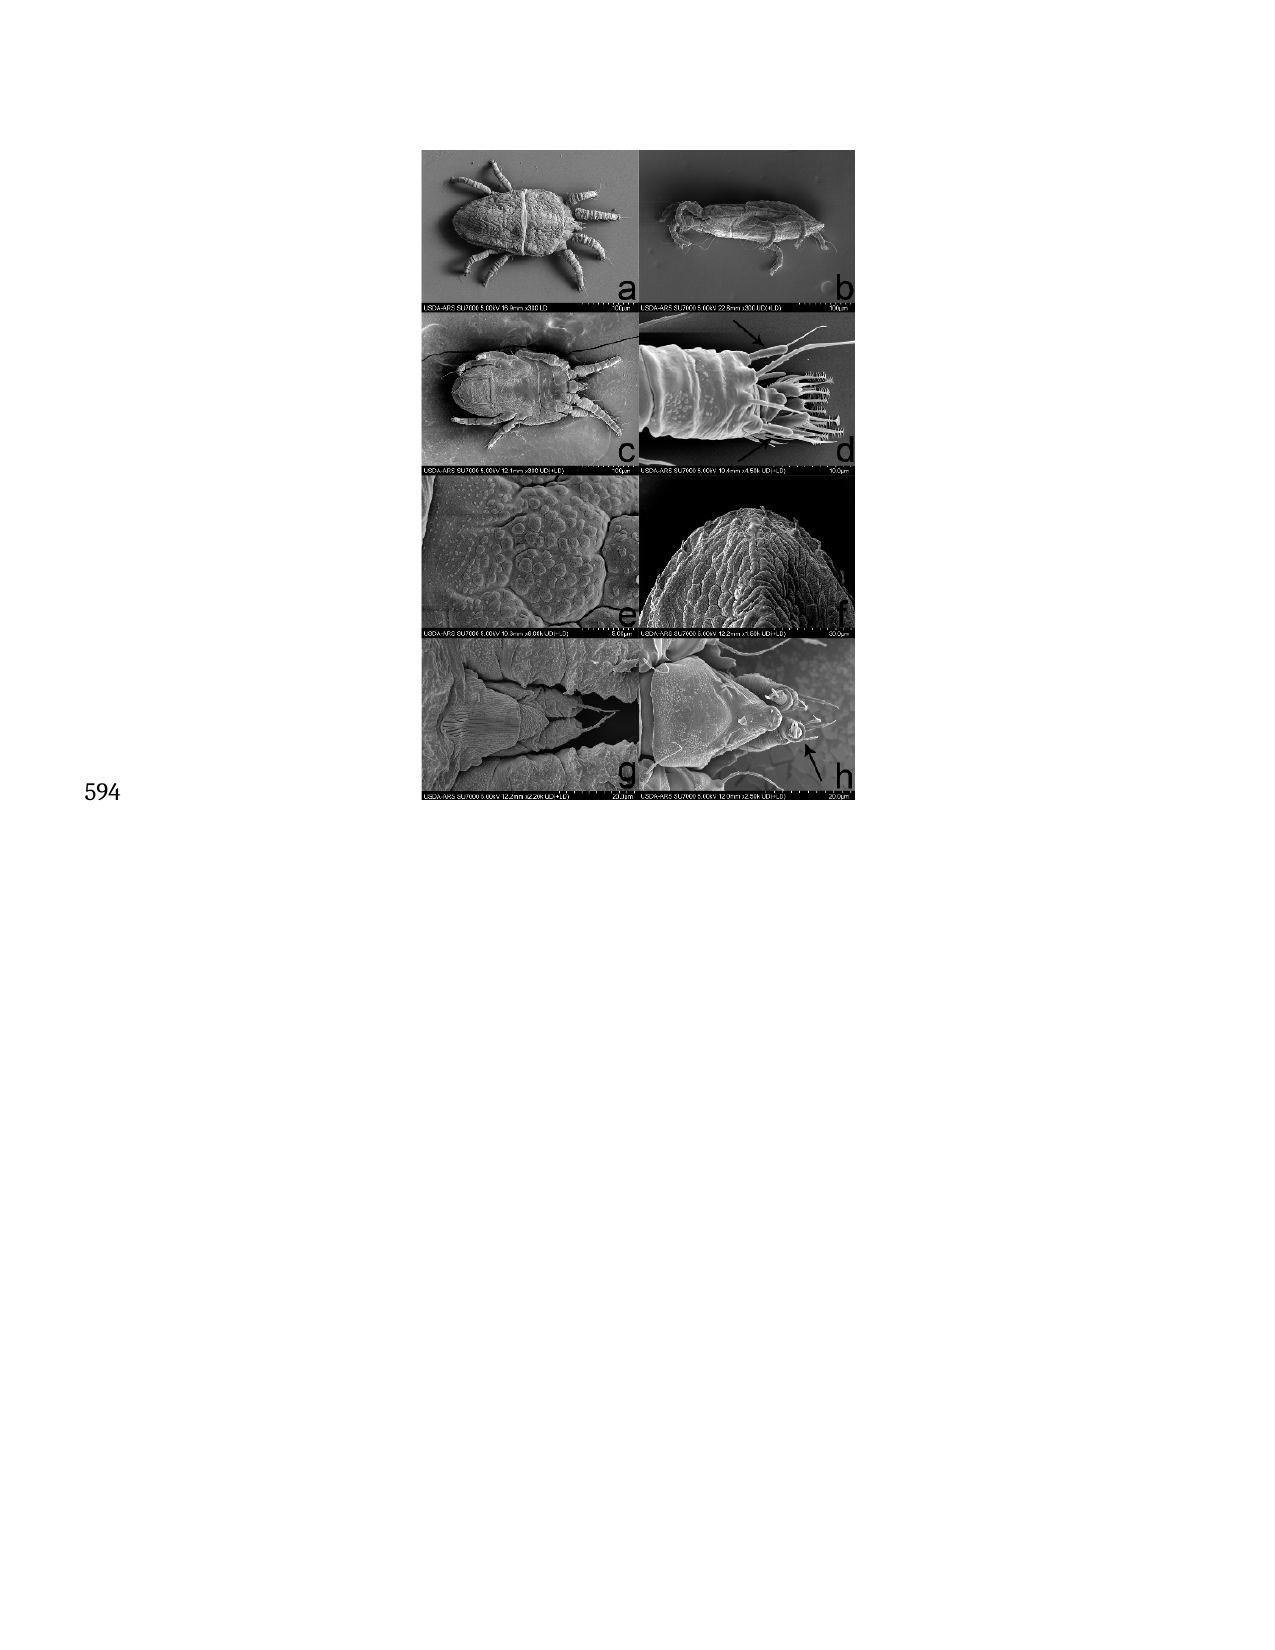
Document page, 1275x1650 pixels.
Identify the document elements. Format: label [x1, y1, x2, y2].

picture [150, 150, 1125, 800]
